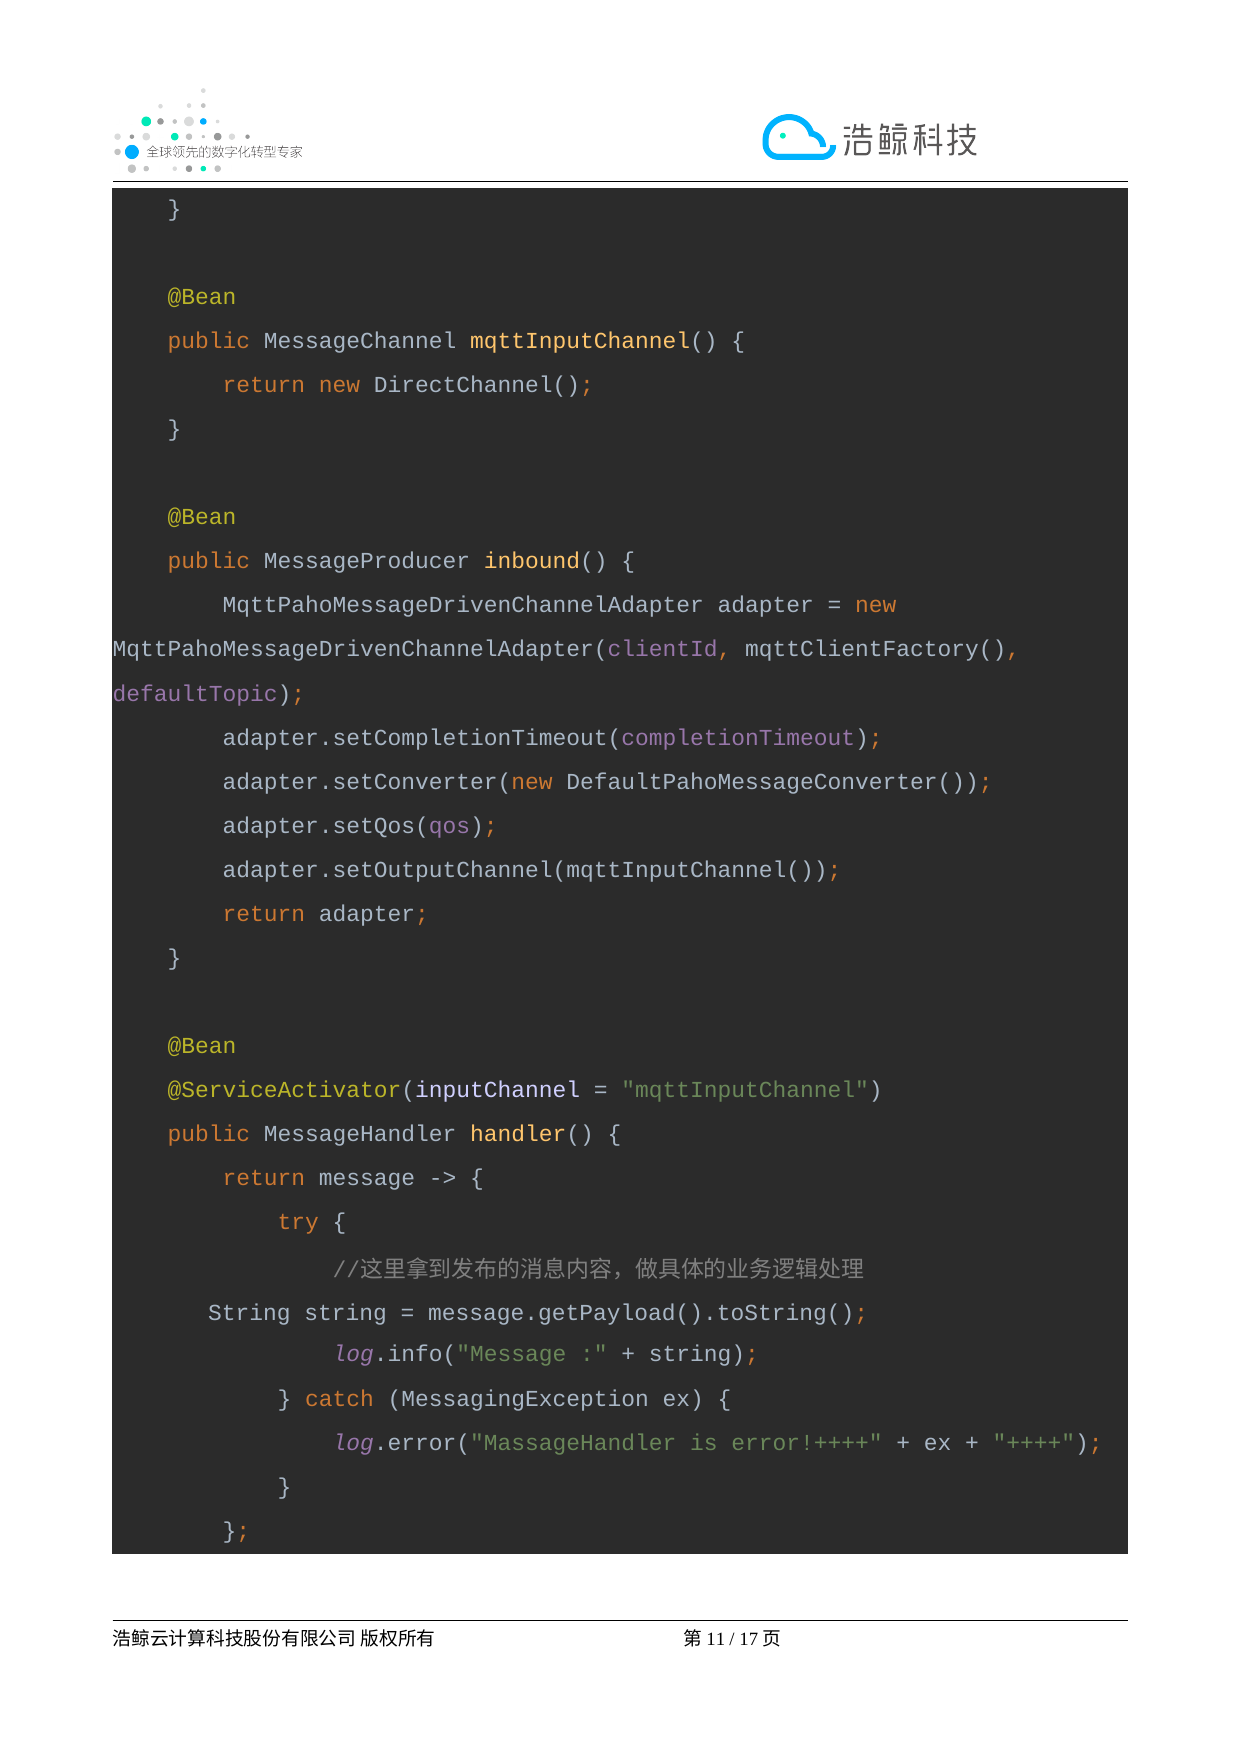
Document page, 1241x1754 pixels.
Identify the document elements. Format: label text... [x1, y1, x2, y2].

picture [729, 111, 978, 179]
picture [112, 88, 303, 173]
